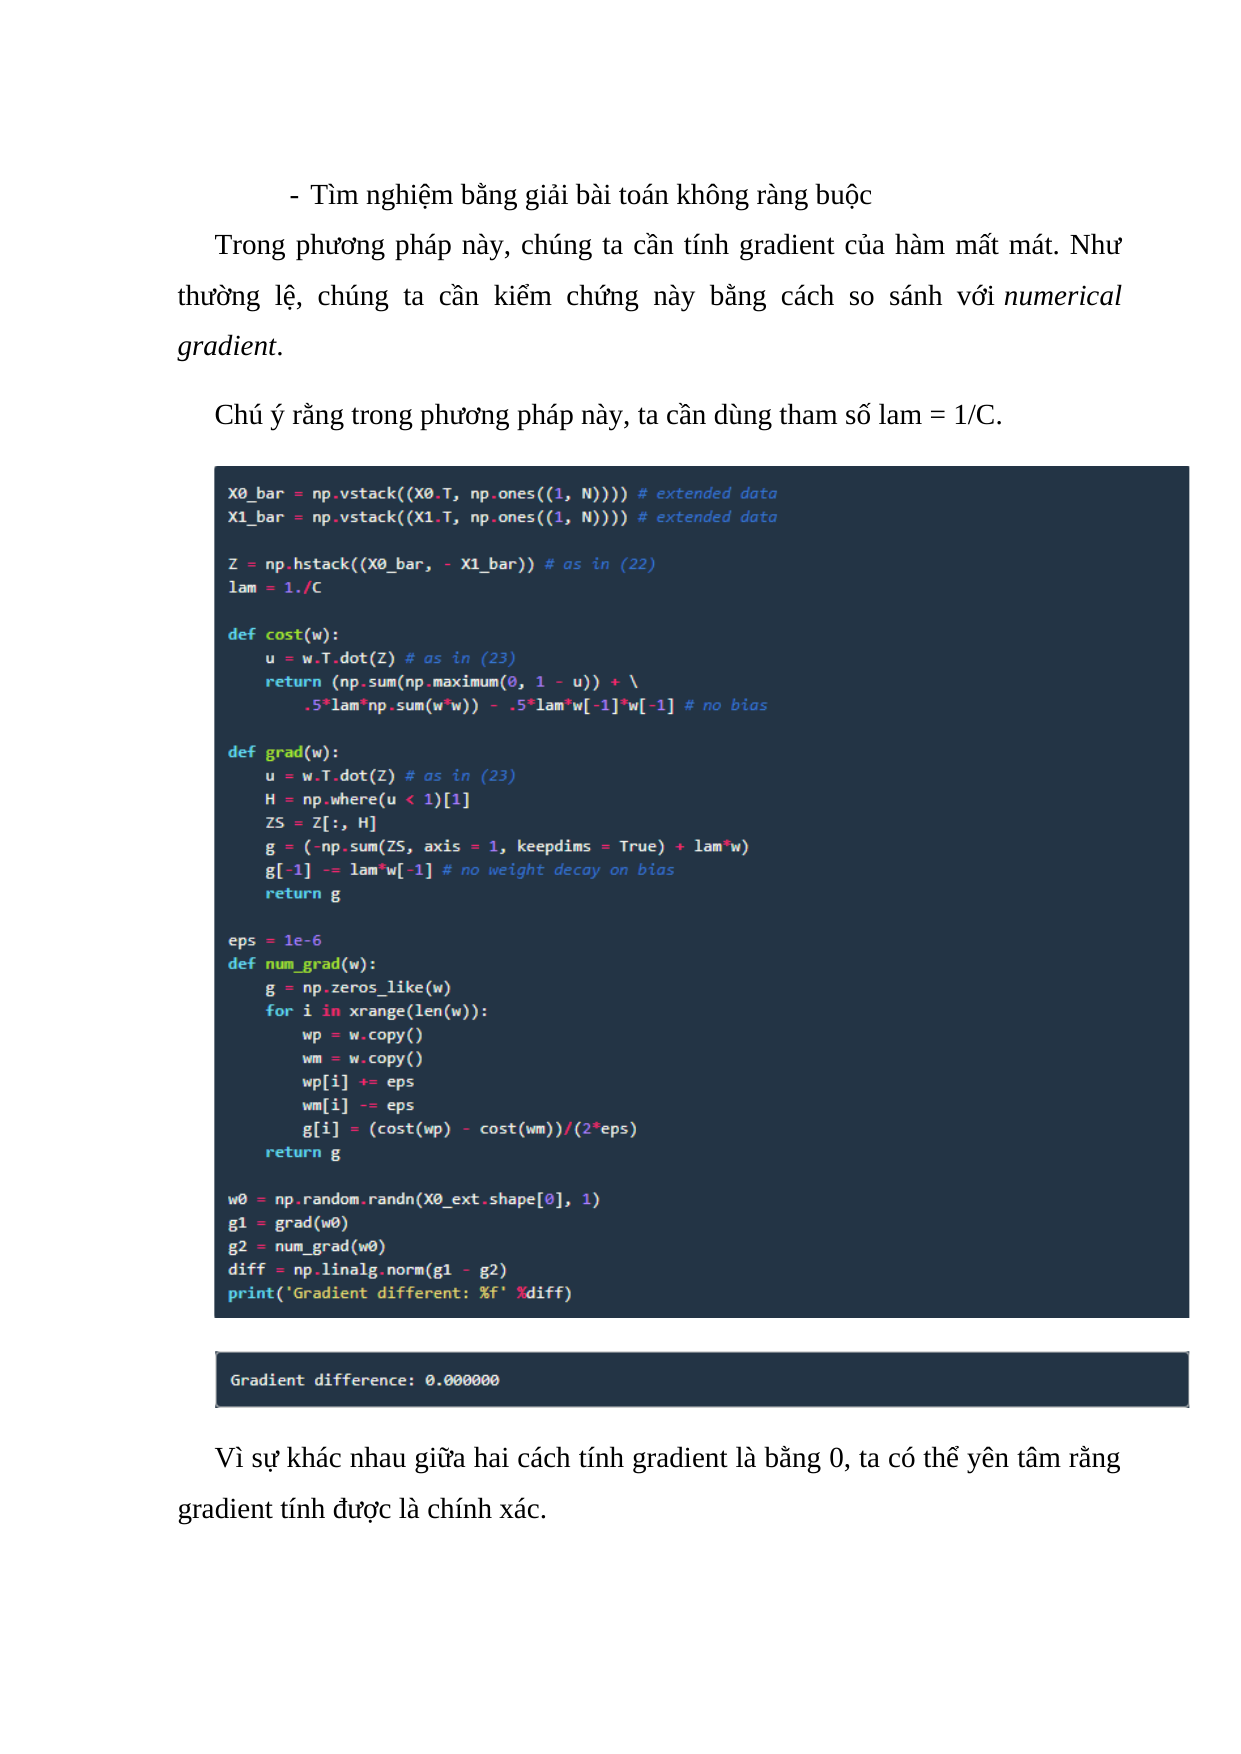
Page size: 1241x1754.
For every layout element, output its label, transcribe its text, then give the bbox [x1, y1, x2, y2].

text Chú ý rằng trong phương pháp này, ta cần dùng tham số lam = 1/C. [177, 397, 1122, 431]
text Vì sự khác nhau giữa hai cách tính gradient là bằng 0, ta có thể yên tâm rằng gradient tính được là chính xác. [177, 1441, 1122, 1524]
text Trong phương pháp này, chúng ta cần tính gradient của hàm mất mát. Như thường lệ, chúng ta cần kiểm chứng này bằng cách so sánh với numerical gradient. [177, 227, 1122, 362]
picture [214, 1350, 1190, 1408]
list Tìm nghiệm bằng giải bài toán không ràng buộc [252, 177, 1122, 211]
picture [214, 466, 1190, 1318]
